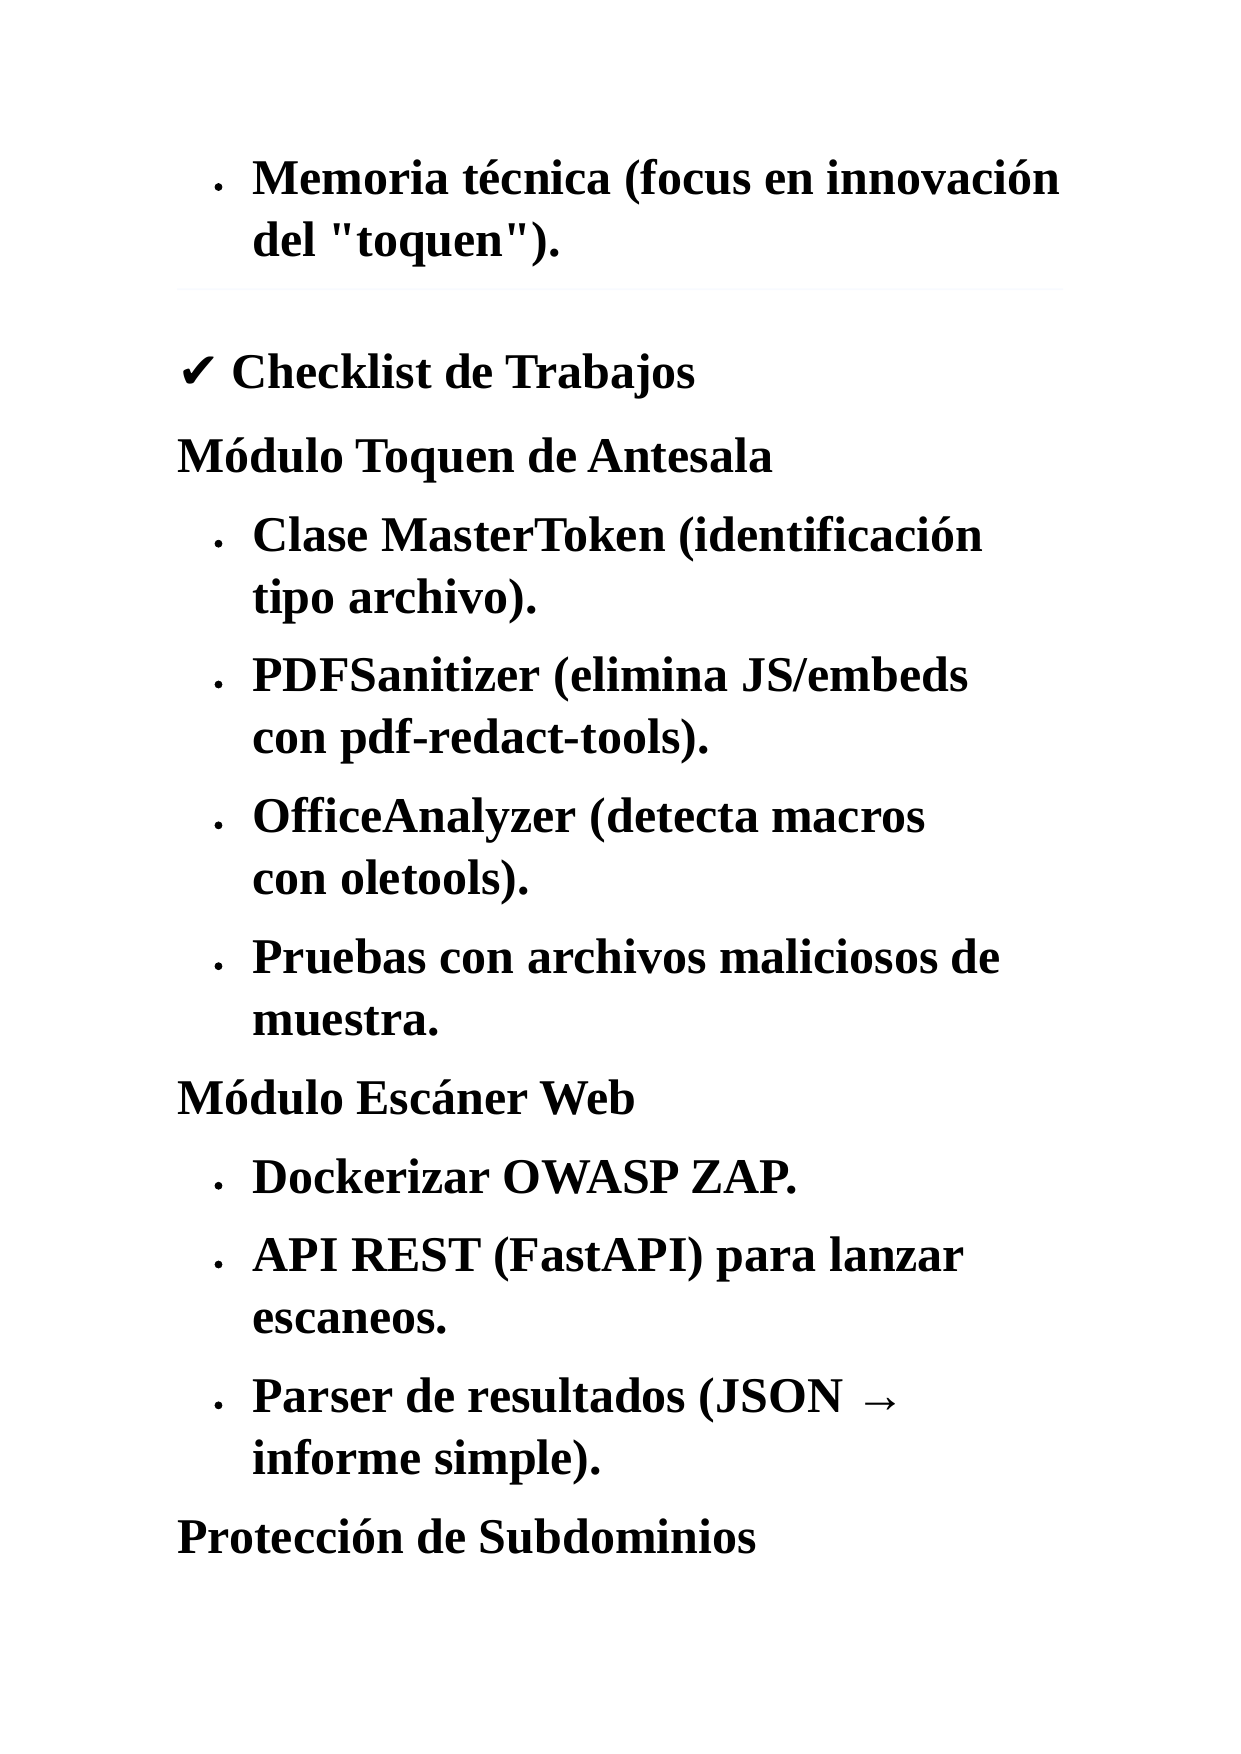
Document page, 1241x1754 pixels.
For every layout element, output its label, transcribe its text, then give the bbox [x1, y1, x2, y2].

list Clase MasterToken (identificación tipo archivo). [215, 504, 1063, 624]
text Protección de Subdominios [177, 1507, 1063, 1564]
text ✔ Checklist de Trabajos [177, 335, 1063, 403]
list API REST (FastAPI) para lanzar escaneos. [215, 1225, 1063, 1345]
text Módulo Toquen de Antesala [177, 426, 1063, 483]
list PDFSanitizer (elimina JS/embeds con pdf-redact-tools). [215, 645, 1063, 765]
list Dockerizar OWASP ZAP. [215, 1146, 1063, 1204]
list OfficeAnalyzer (detecta macros con oletools). [215, 786, 1063, 906]
text Módulo Escáner Web [177, 1068, 1063, 1125]
list Pruebas con archivos maliciosos de muestra. [215, 927, 1063, 1046]
list Parser de resultados (JSON → informe simple). [215, 1366, 1063, 1486]
list Memoria técnica (focus en innovación del "toquen"). [215, 148, 1063, 267]
